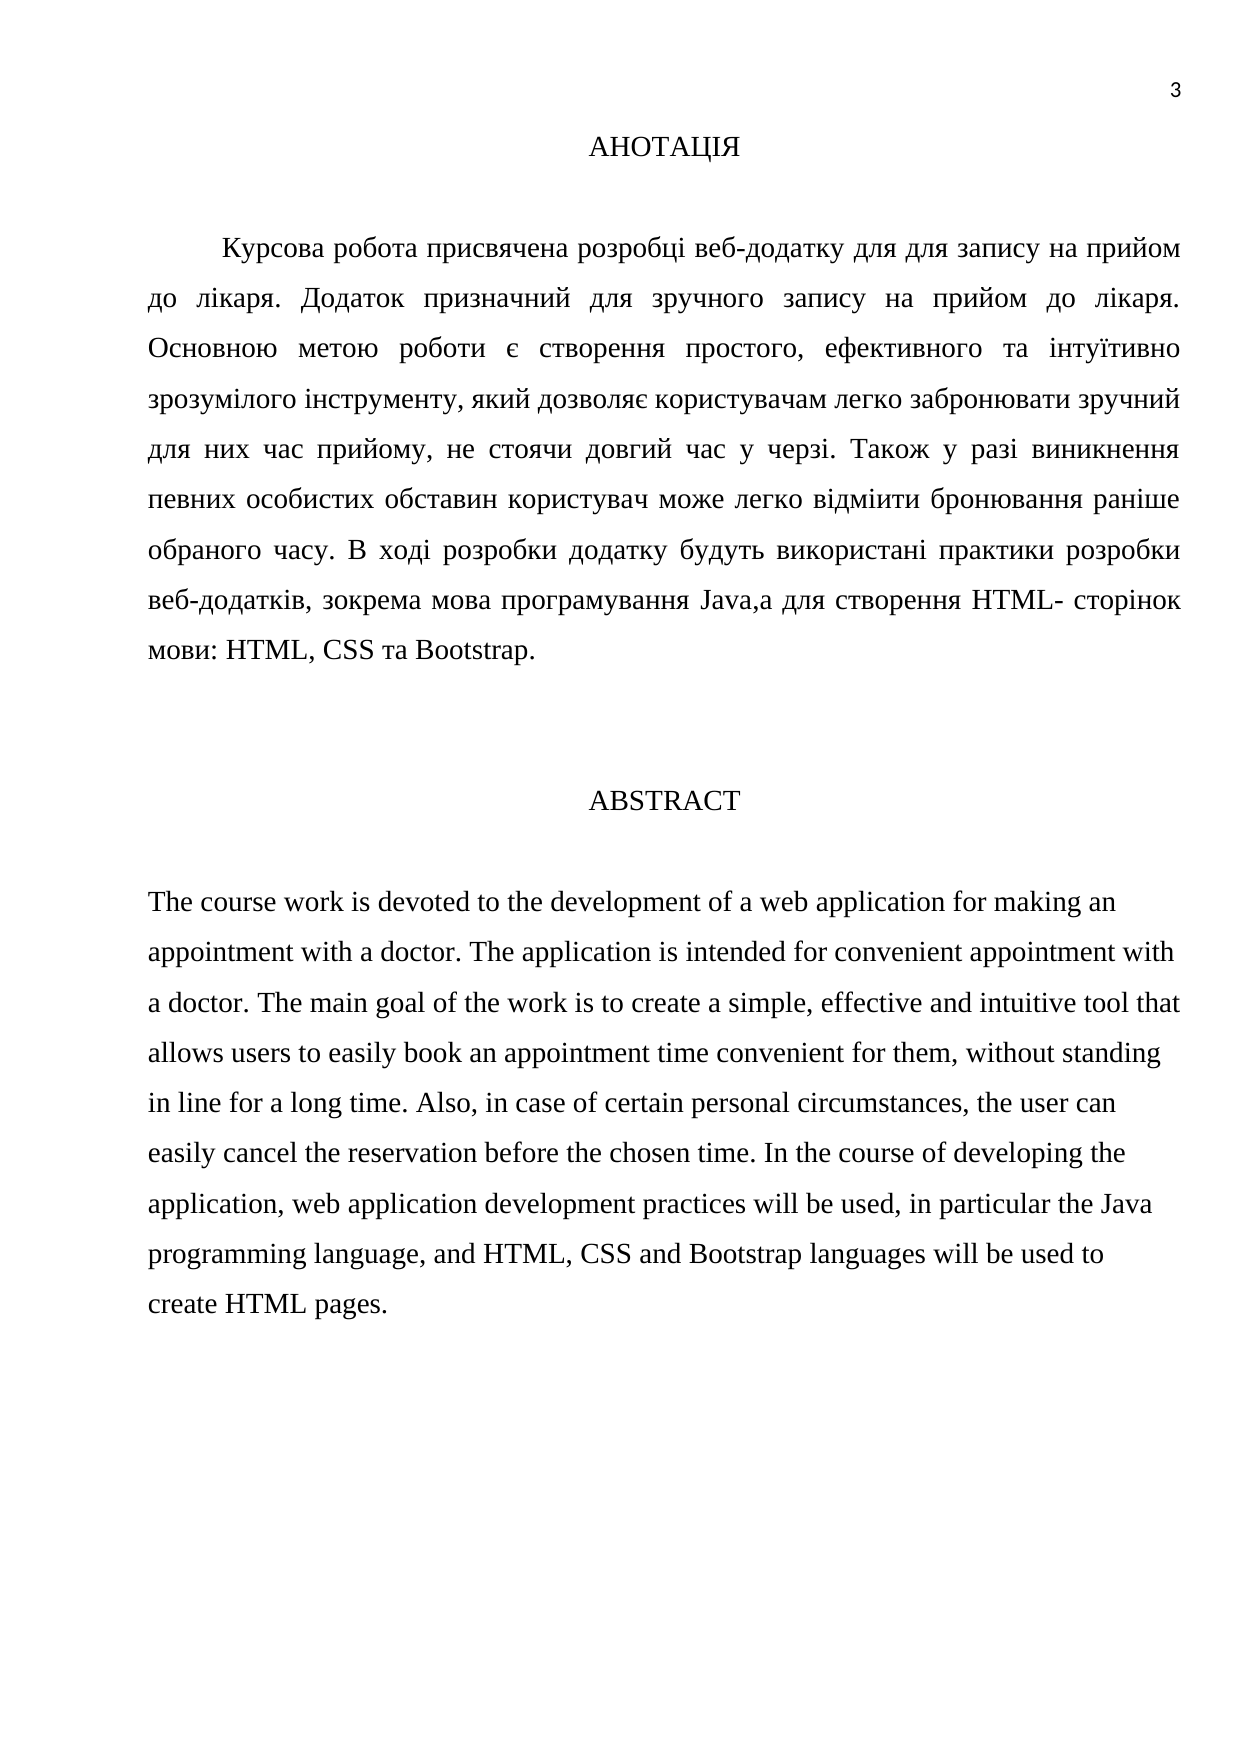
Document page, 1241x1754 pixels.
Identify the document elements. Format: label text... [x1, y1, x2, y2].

text ABSTRACT [148, 783, 1181, 817]
text The course work is devoted to the development of a web application for making an appointment with a doctor. The application is intended for convenient appointment with a doctor. The main goal of the work is to create a simple, effective and intuitive tool that allows users to easily book an appointment time convenient for them, without standing in line for a long time. Also, in case of certain personal circumstances, the user can easily cancel the reservation before the chosen time. In the course of developing the application, web application development practices will be used, in particular the Java programming language, and HTML, CSS and Bootstrap languages will be used to create HTML pages. [148, 884, 1181, 1320]
text Курсова робота присвячена розробці веб-додатку для для запису на прийом до лікаря. Додаток призначний для зручного запису на прийом до лікаря. Основною метою роботи є створення простого, ефективного та інтуїтивно зрозумілого інструменту, який дозволяє користувачам легко забронювати зручний для них час прийому, не стоячи довгий час у черзі. Також у разі виникнення певних особистих обставин користувач може легко відміити бронювання раніше обраного часу. В ході розробки додатку будуть використані практики розробки веб-додатків, зокрема мова програмування Java,а для створення HTML- сторінок мови: HTML, CSS та Bootstrap. [148, 230, 1181, 666]
text АНОТАЦІЯ [148, 129, 1181, 163]
